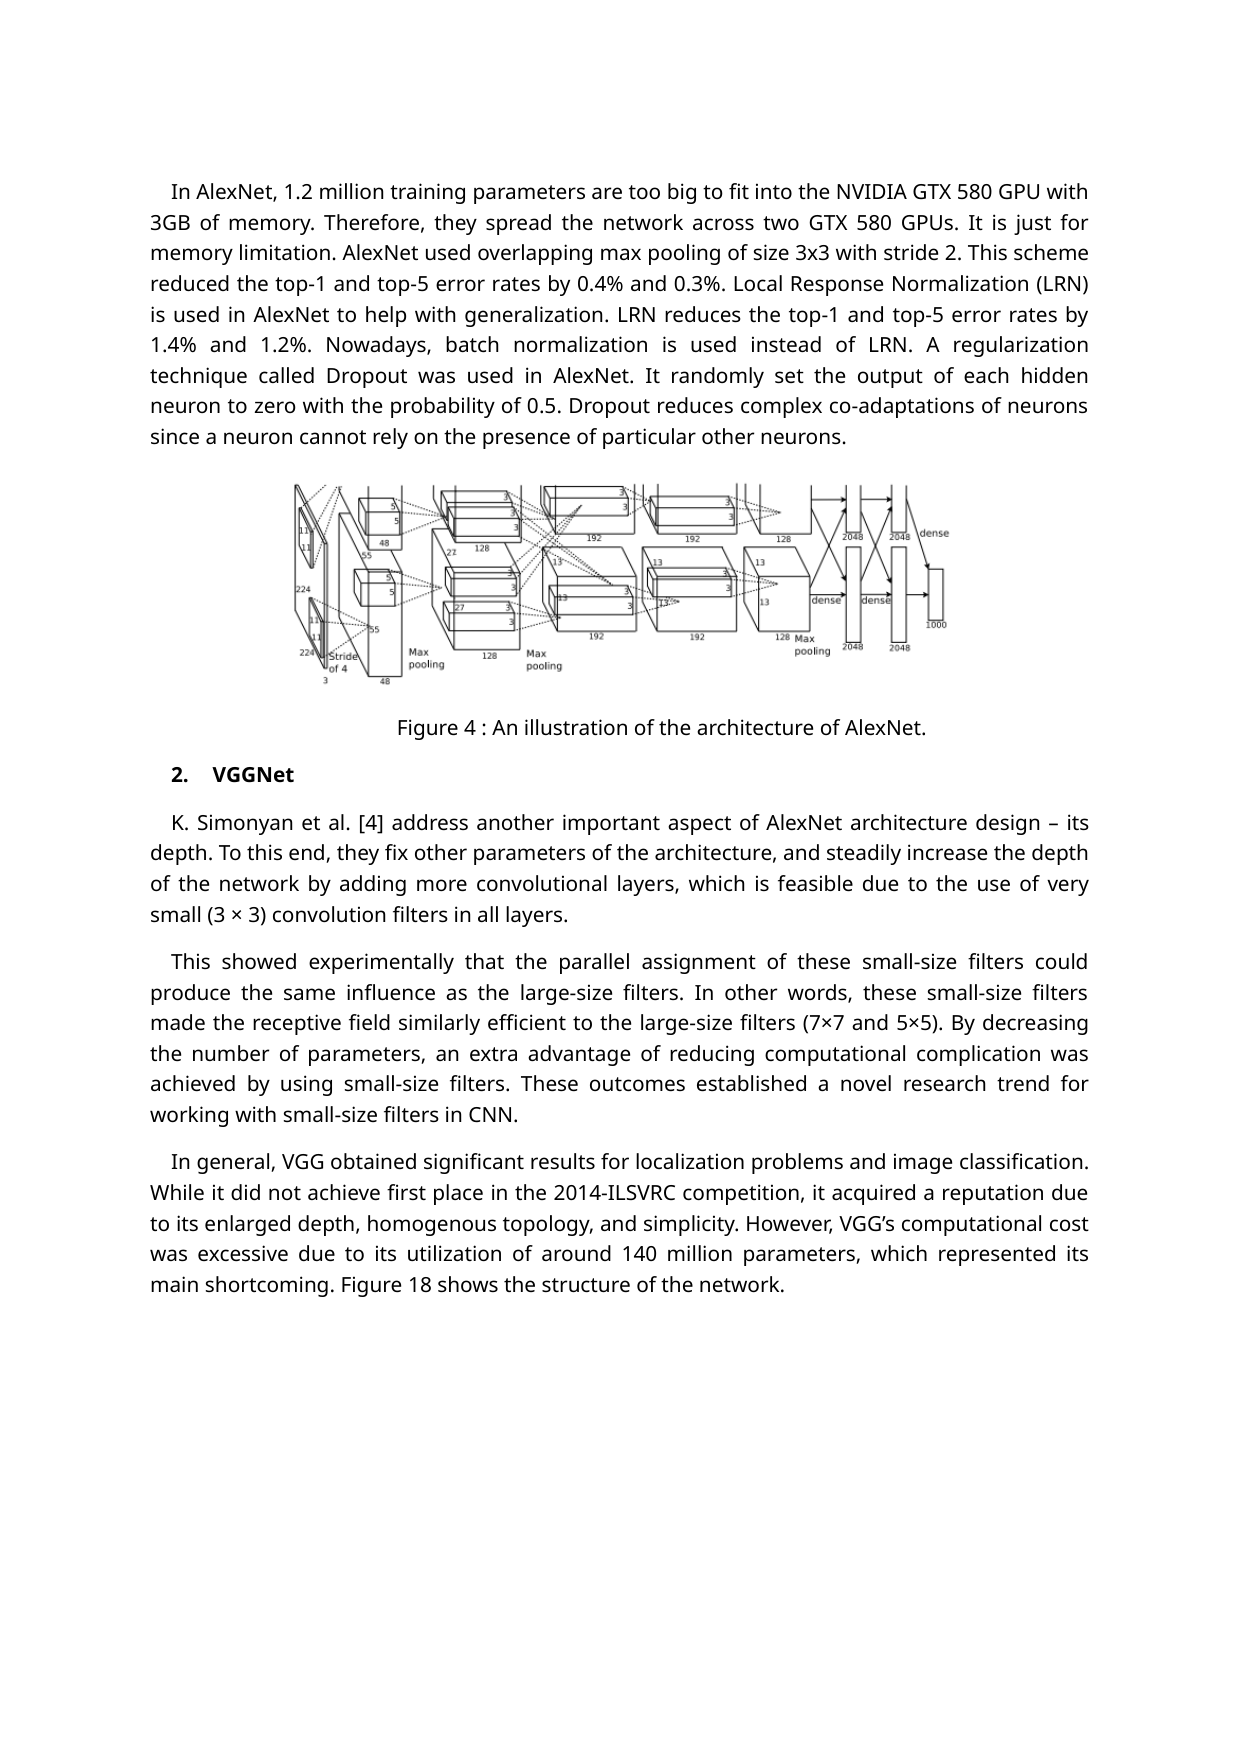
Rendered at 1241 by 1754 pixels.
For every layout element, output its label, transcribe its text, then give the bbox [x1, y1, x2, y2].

list This showed experimentally that the parallel assignment of these small-size filters could produce the same influence as the large-size filters. In other words, these small-size filters made the receptive field similarly efficient to the large-size filters (7×7 and 5×5). By decreasing the number of parameters, an extra advantage of reducing computational complication was achieved by using small-size filters. These outcomes established a novel research trend for working with small-size filters in CNN. [150, 947, 1090, 1129]
text In AlexNet, 1.2 million training parameters are too big to fit into the NVIDIA GTX 580 GPU with 3GB of memory. Therefore, they spread the network across two GTX 580 GPUs. It is just for memory limitation. AlexNet used overlapping max pooling of size 3x3 with stride 2. This scheme reduced the top-1 and top-5 error rates by 0.4% and 0.3%. Local Response Normalization (LRN) is used in AlexNet to help with generalization. LRN reduces the top-1 and top-5 error rates by 1.4% and 1.2%. Nowadays, batch normalization is used instead of LRN. A regularization technique called Dropout was used in AlexNet. It randomly set the output of each hidden neuron to zero with the probability of 0.5. Dropout reduces complex co-adaptations of neurons since a neuron cannot rely on the presence of particular other neurons. [150, 177, 1090, 451]
list K. Simonyan et al. [4] address another important aspect of AlexNet architecture design – its depth. To this end, they fix other parameters of the architecture, and steadily increase the depth of the network by adding more convolutional layers, which is feasible due to the use of very small (3 × 3) convolution filters in all layers. [150, 808, 1090, 928]
list VGGNet [171, 761, 1090, 789]
text Figure 4 : An illustration of the architecture of AlexNet. [150, 713, 1090, 742]
list In general, VGG obtained significant results for localization problems and image classification. While it did not achieve first place in the 2014-ILSVRC competition, it acquired a reputation due to its enlarged depth, homogenous topology, and simplicity. However, VGG’s computational cost was excessive due to its utilization of around 140 million parameters, which represented its main shortcoming. Figure 18 shows the structure of the network. [150, 1147, 1090, 1298]
picture [284, 469, 957, 695]
